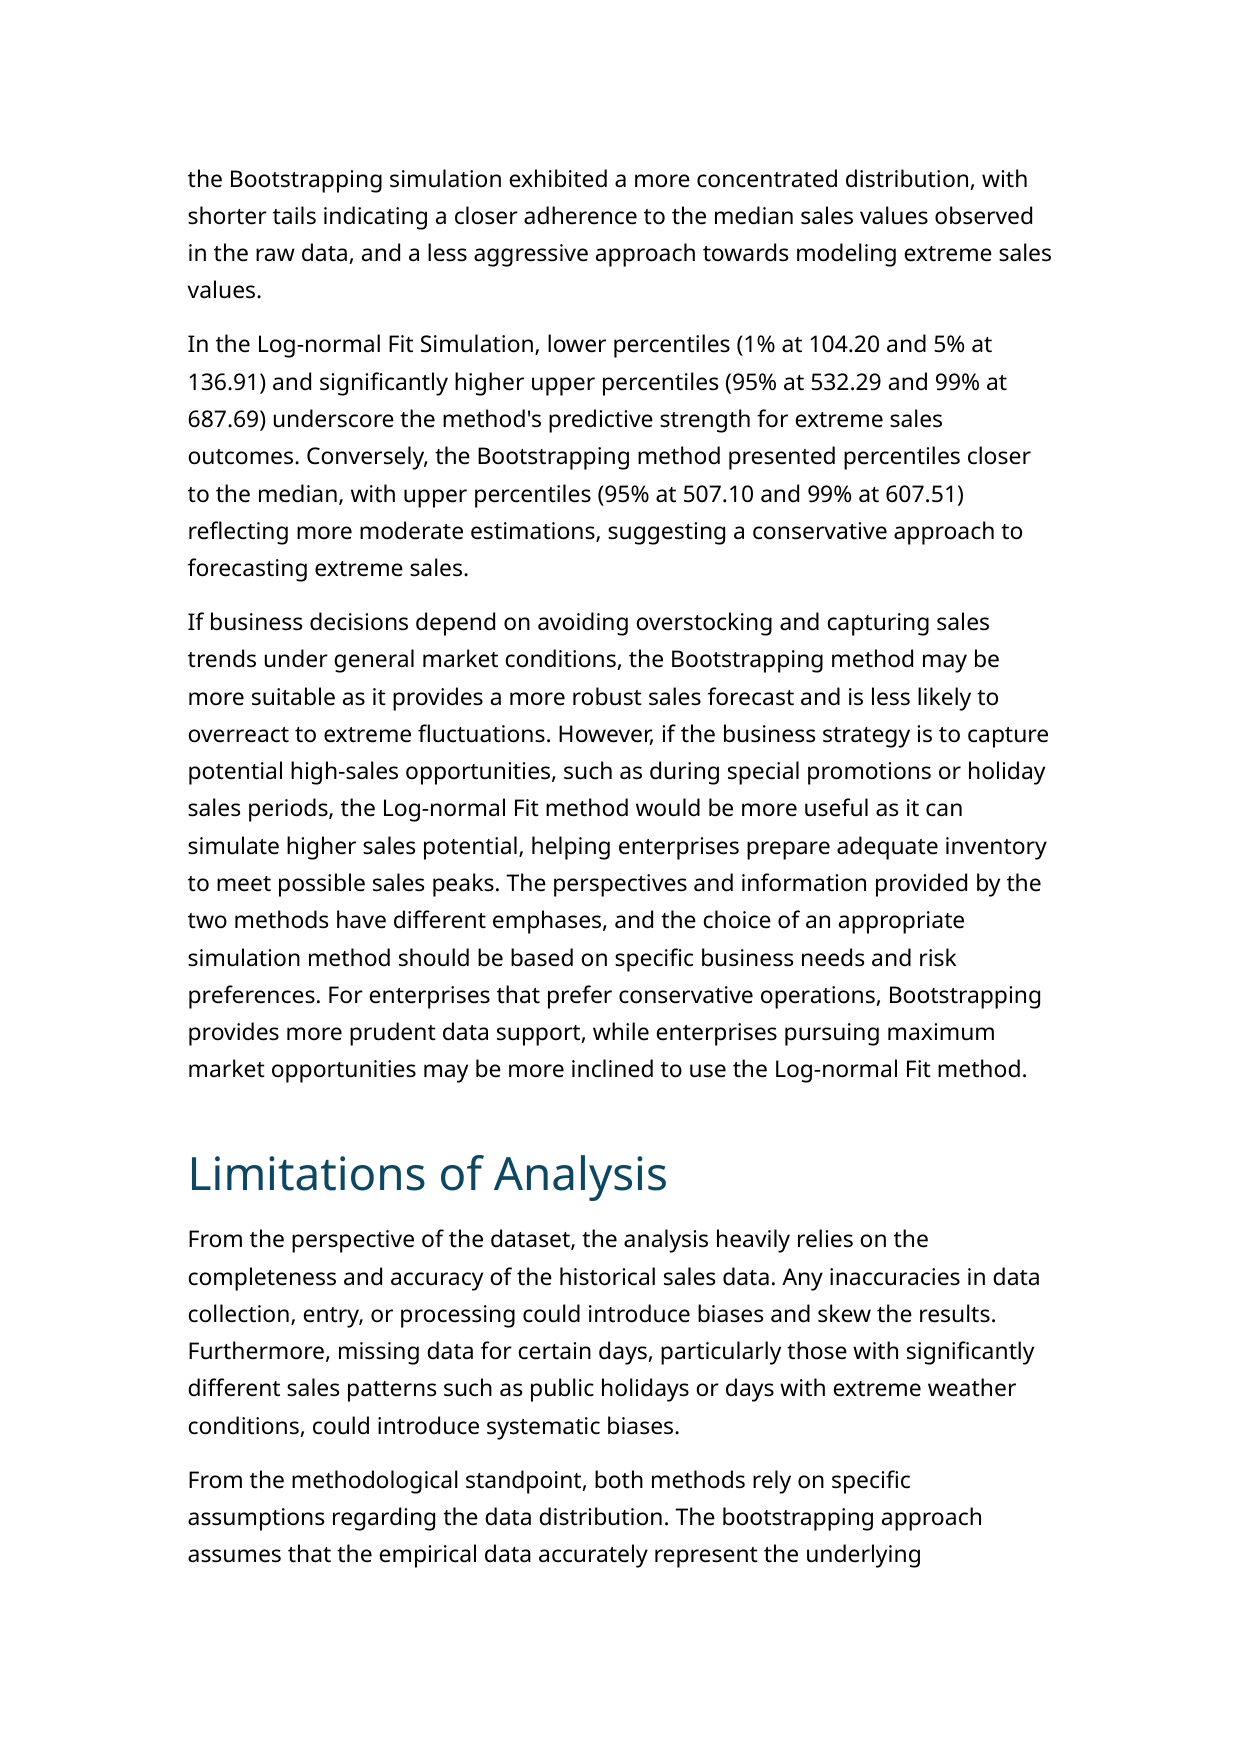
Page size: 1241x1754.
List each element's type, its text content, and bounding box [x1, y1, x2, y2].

text If business decisions depend on avoiding overstocking and capturing sales trends under general market conditions, the Bootstrapping method may be more suitable as it provides a more robust sales forecast and is less likely to overreact to extreme fluctuations. However, if the business strategy is to capture potential high-sales opportunities, such as during special promotions or holiday sales periods, the Log-normal Fit method would be more useful as it can simulate higher sales potential, helping enterprises prepare adequate inventory to meet possible sales peaks. The perspectives and information provided by the two methods have different emphases, and the choice of an appropriate simulation method should be based on specific business needs and risk preferences. For enterprises that prefer conservative operations, Bootstrapping provides more prudent data support, while enterprises pursuing maximum market opportunities may be more inclined to use the Log-normal Fit method. [187, 605, 1053, 1085]
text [187, 162, 1053, 306]
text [187, 1463, 1053, 1570]
text In the Log-normal Fit Simulation, lower percentiles (1% at 104.20 and 5% at 136.91) and significantly higher upper percentiles (95% at 532.29 and 99% at 687.69) underscore the method's predictive strength for extreme sales outcomes. Conversely, the Bootstrapping method presented percentiles closer to the median, with upper percentiles (95% at 507.10 and 99% at 607.51) reflecting more moderate estimations, suggesting a conservative approach to forecasting extreme sales. [187, 328, 1053, 584]
subtitle Limitations of Analysis [187, 1140, 1053, 1205]
text From the perspective of the dataset, the analysis heavily relies on the completeness and accuracy of the historical sales data. Any inaccuracies in data collection, entry, or processing could introduce biases and skew the results. Furthermore, missing data for certain days, particularly those with significantly different sales patterns such as public holidays or days with extreme weather conditions, could introduce systematic biases. [187, 1223, 1053, 1442]
